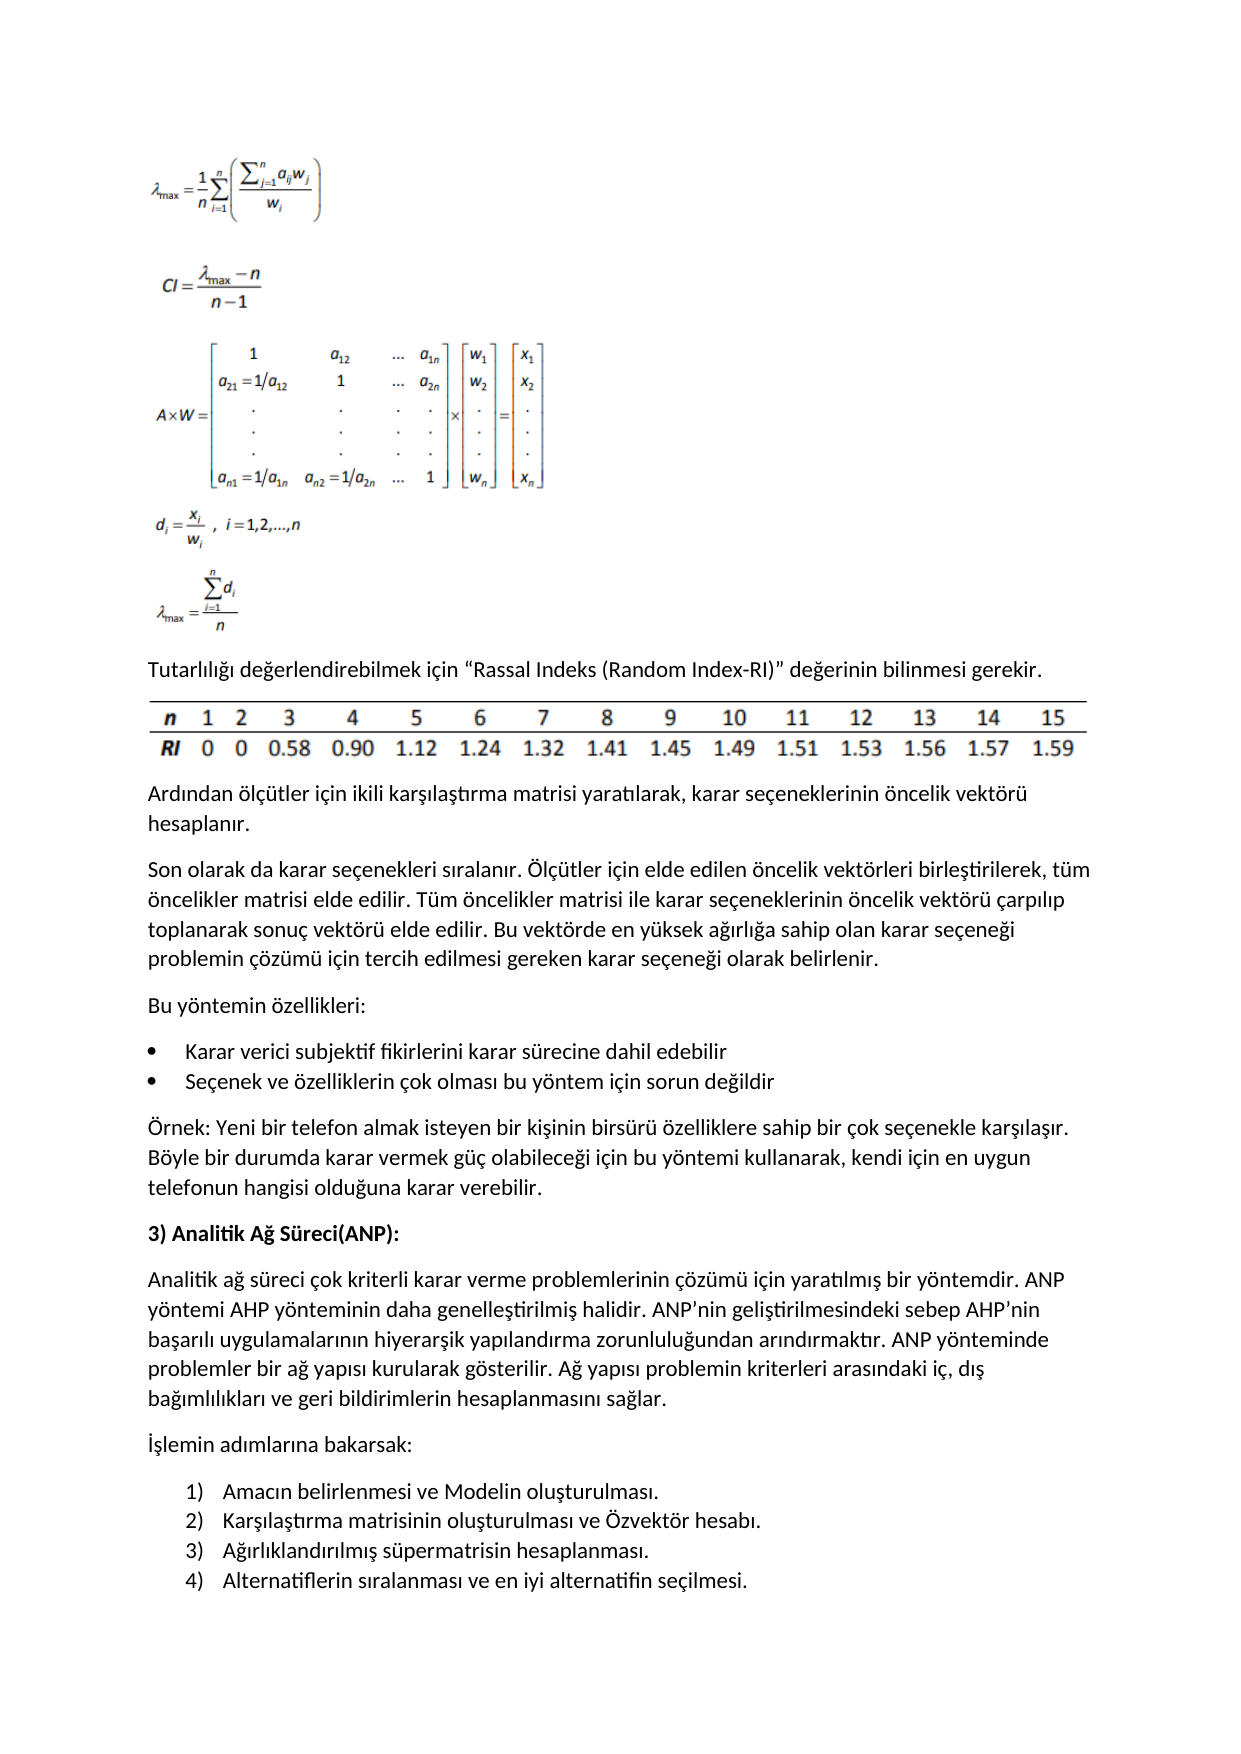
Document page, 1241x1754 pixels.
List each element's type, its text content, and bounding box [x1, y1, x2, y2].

list Karar verici subjektif fikirlerini karar sürecine dahil edebilir [148, 1037, 1093, 1065]
text Son olarak da karar seçenekleri sıralanır. Ölçütler için elde edilen öncelik vektörleri birleştirilerek, tüm öncelikler matrisi elde edilir. Tüm öncelikler matrisi ile karar seçeneklerinin öncelik vektörü çarpılıp toplanarak sonuç vektörü elde edilir. Bu vektörde en yüksek ağırlığa sahip olan karar seçeneği problemin çözümü için tercih edilmesi gereken karar seçeneği olarak belirlenir. [148, 856, 1093, 973]
text Bu yöntemin özellikleri: [148, 991, 1093, 1019]
list Karşılaştırma matrisinin oluşturulması ve Özvektör hesabı. [185, 1507, 1093, 1534]
text Örnek: Yeni bir telefon almak isteyen bir kişinin birsürü özelliklere sahip bir çok seçenekle karşılaşır. Böyle bir durumda karar vermek güç olabileceği için bu yöntemi kullanarak, kendi için en uygun telefonun hangisi olduğuna karar verebilir. [148, 1113, 1093, 1201]
list Ağırlıklandırılmış süpermatrisin hesaplanması. [185, 1536, 1093, 1564]
picture [147, 701, 1093, 762]
text Tutarlılığı değerlendirebilmek için “Rassal Indeks (Random Index-RI)” değerinin bilinmesi gerekir. [148, 655, 1093, 683]
list Amacın belirlenmesi ve Modelin oluşturulması. [185, 1477, 1093, 1505]
text Ardından ölçütler için ikili karşılaştırma matrisi yaratılarak, karar seçeneklerinin öncelik vektörü hesaplanır. [148, 779, 1093, 837]
picture [147, 147, 325, 238]
picture [157, 256, 268, 314]
picture [147, 332, 551, 637]
list Alternatiflerin sıralanması ve en iyi alternatifin seçilmesi. [185, 1566, 1093, 1594]
text 3) Analitik Ağ Süreci(ANP): [148, 1219, 1093, 1247]
text İşlemin adımlarına bakarsak: [148, 1431, 1093, 1458]
list Seçenek ve özelliklerin çok olması bu yöntem için sorun değildir [148, 1067, 1093, 1095]
text Analitik ağ süreci çok kriterli karar verme problemlerinin çözümü için yaratılmış bir yöntemdir. ANP yöntemi AHP yönteminin daha genelleştirilmiş halidir. ANP’nin geliştirilmesindeki sebep AHP’nin başarılı uygulamalarının hiyerarşik yapılandırma zorunluluğundan arındırmaktır. ANP yönteminde problemler bir ağ yapısı kurularak gösterilir. Ağ yapısı problemin kriterleri arasındaki iç, dış bağımlılıkları ve geri bildirimlerin hesaplanmasını sağlar. [148, 1265, 1093, 1412]
